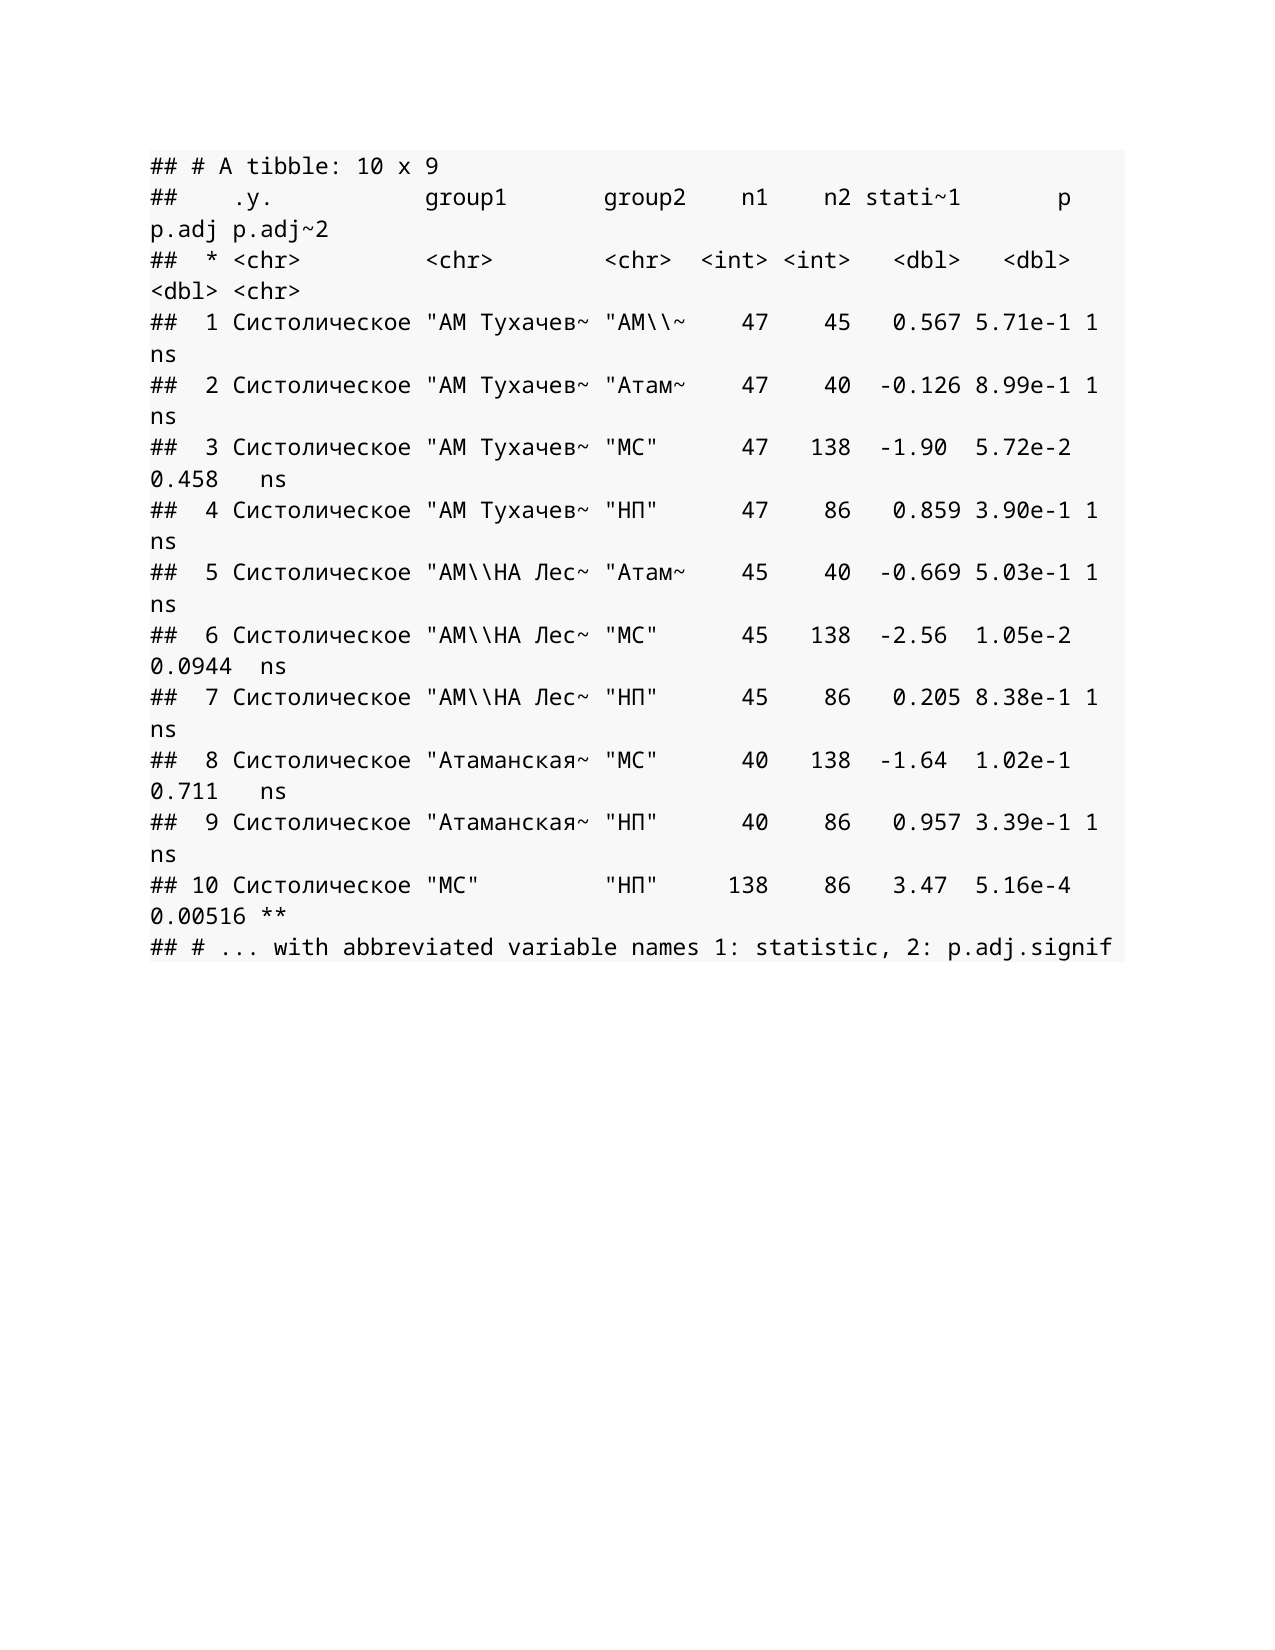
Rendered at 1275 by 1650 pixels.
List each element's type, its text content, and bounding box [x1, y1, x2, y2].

text ## # A tibble: 10 x 9 ## .y. group1 group2 n1 n2 stati~1 p p.adj p.adj~2 ## * <chr> <chr> <chr> <int> <int> <dbl> <dbl> <dbl> <chr> ## 1 Систолическое "АМ Тухачев~ "АМ\\~ 47 45 0.567 5.71e-1 1 ns ## 2 Систолическое "АМ Тухачев~ "Атам~ 47 40 -0.126 8.99e-1 1 ns ## 3 Систолическое "АМ Тухачев~ "МС" 47 138 -1.90 5.72e-2 0.458 ns ## 4 Систолическое "АМ Тухачев~ "НП" 47 86 0.859 3.90e-1 1 ns ## 5 Систолическое "АМ\\НА Лес~ "Атам~ 45 40 -0.669 5.03e-1 1 ns ## 6 Систолическое "АМ\\НА Лес~ "МС" 45 138 -2.56 1.05e-2 0.0944 ns ## 7 Систолическое "АМ\\НА Лес~ "НП" 45 86 0.205 8.38e-1 1 ns ## 8 Систолическое "Атаманская~ "МС" 40 138 -1.64 1.02e-1 0.711 ns ## 9 Систолическое "Атаманская~ "НП" 40 86 0.957 3.39e-1 1 ns ## 10 Систолическое "МС" "НП" 138 86 3.47 5.16e-4 0.00516 ** ## # ... with abbreviated variable names 1: statistic, 2: p.adj.signif [150, 150, 1125, 962]
